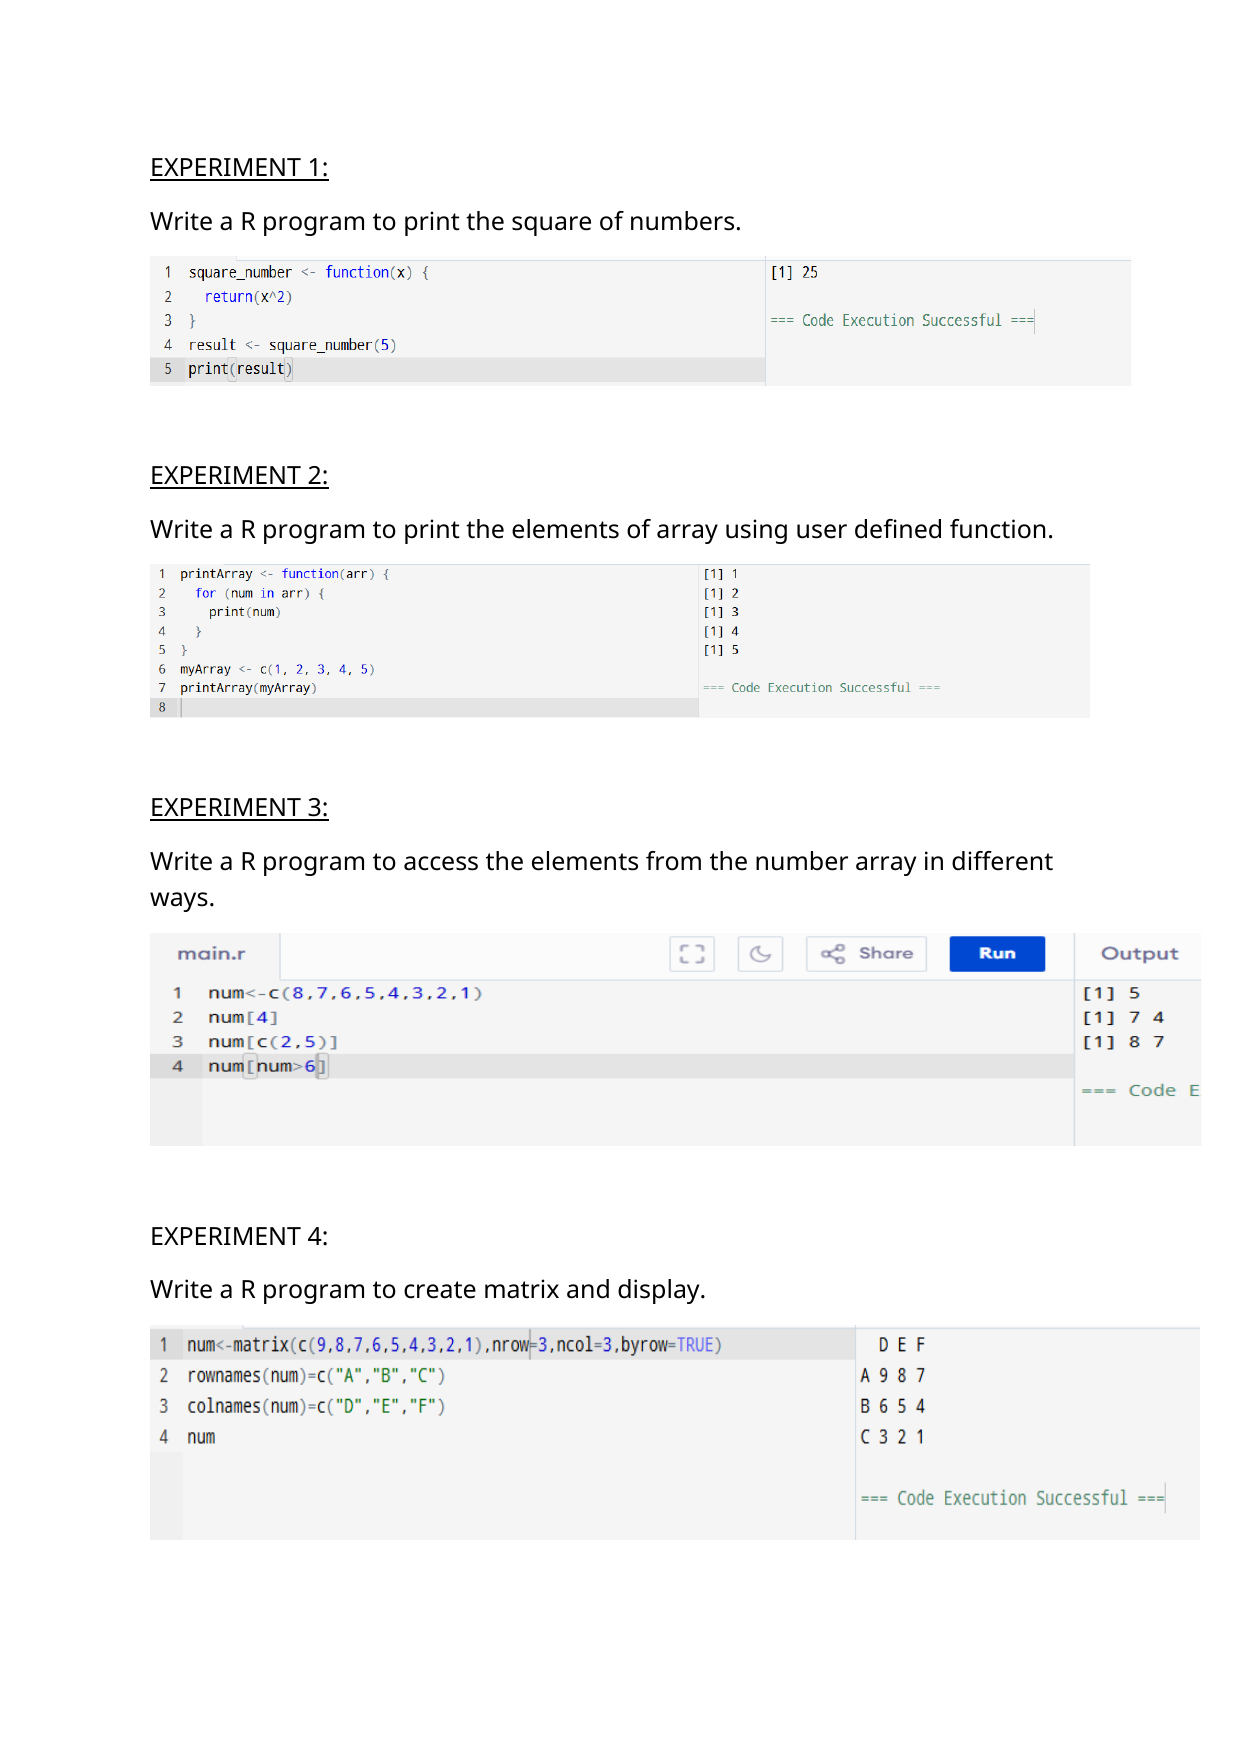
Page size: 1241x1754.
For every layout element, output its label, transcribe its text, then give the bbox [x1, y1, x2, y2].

text EXPERIMENT 1: [150, 150, 1090, 184]
text EXPERIMENT 4: [150, 1218, 1090, 1252]
picture [150, 1325, 1200, 1540]
text Write a R program to print the square of numbers. [150, 203, 1090, 237]
picture [150, 933, 1202, 1146]
picture [150, 564, 1091, 718]
text Write a R program to access the elements from the number array in different ways. [150, 843, 1090, 914]
text Write a R program to create matrix and display. [150, 1272, 1090, 1306]
text Write a R program to print the elements of array using user defined function. [150, 511, 1090, 545]
text EXPERIMENT 2: [150, 458, 1090, 492]
picture [150, 256, 1132, 386]
text EXPERIMENT 3: [150, 790, 1090, 824]
